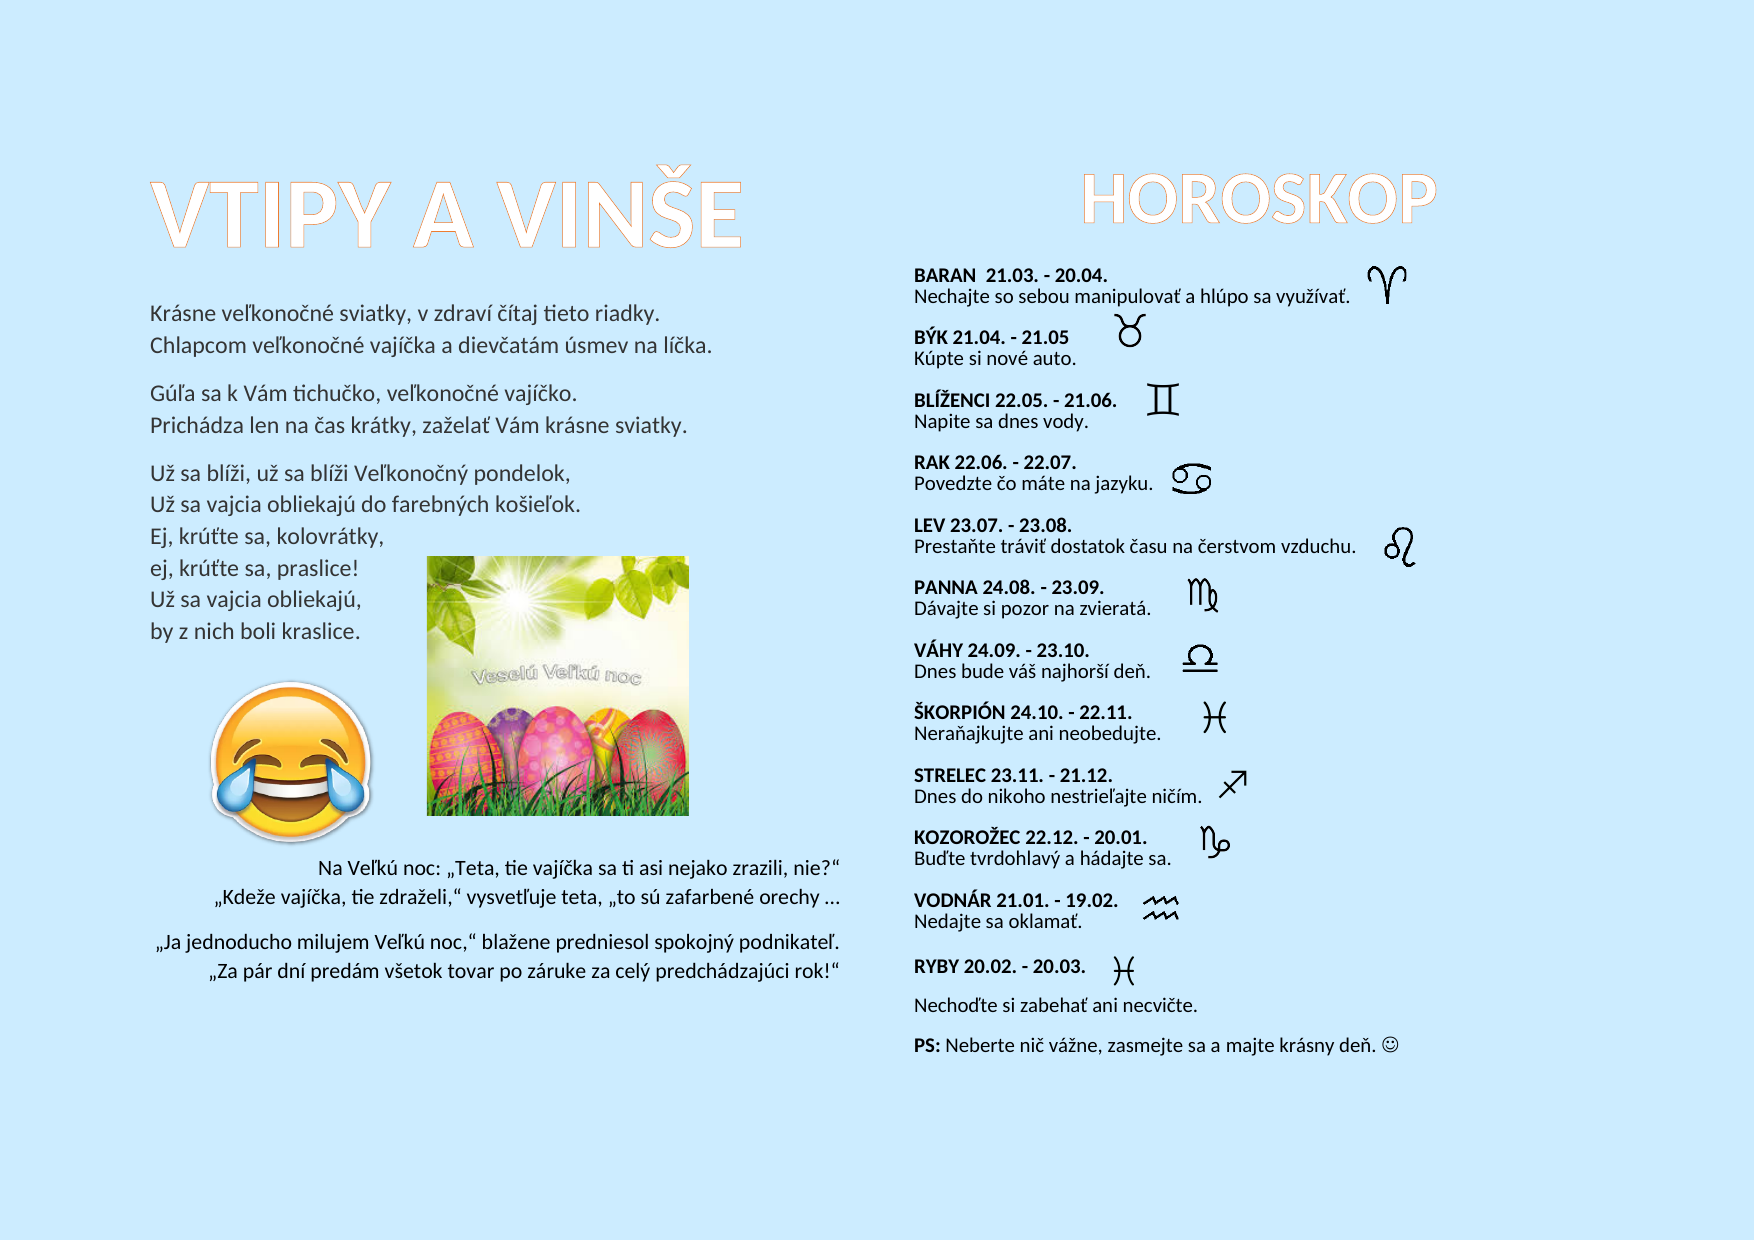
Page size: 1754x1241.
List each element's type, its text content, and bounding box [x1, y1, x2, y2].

text Gúľa sa k Vám tichučko, veľkonočné vajíčko. Prichádza len na čas krátky, zaželať Vám krásne sviatky. [150, 378, 840, 439]
text PS: Neberte nič vážne, zasmejte sa a majte krásny deň. [914, 1032, 1604, 1057]
text Nedajte sa oklamať. [914, 911, 1604, 932]
text RYBY 20.02. - 20.03. [914, 953, 1604, 978]
text Nechoďte si zabehať ani necvičte. [914, 992, 1604, 1018]
text BÝK 21.04. - 21.05 [914, 307, 1604, 349]
text RAK 22.06. - 22.07. [914, 453, 1604, 474]
picture [1144, 380, 1182, 391]
text BLÍŽENCI 22.05. - 21.06. [914, 391, 1604, 411]
text Krásne veľkonočné sviatky, v zdraví čítaj tieto riadky. Chlapcom veľkonočné vajíčka a dievčatám úsmev na líčka. [150, 298, 840, 359]
picture [1182, 574, 1224, 578]
text VTIPY A VINŠE [150, 150, 840, 272]
text VODNÁR 21.01. - 19.02. [914, 891, 1604, 911]
text BARAN 21.03. - 20.04. [914, 266, 1604, 286]
text Dnes do nikoho nestrieľajte ničím. [914, 786, 1604, 807]
picture [1107, 954, 1143, 990]
picture [426, 645, 689, 816]
text LEV 23.07. - 23.08. [914, 516, 1604, 536]
text Napite sa dnes vody. [914, 411, 1604, 432]
text ŠKORPIÓN 24.10. - 22.11. [914, 682, 1604, 724]
text Už sa blíži, už sa blíži Veľkonočný pondelok, Už sa vajcia obliekajú do farebných košieľok. Ej, krúťte sa, kolovrátky, ej, krúťte sa, praslice! Už sa vajcia obliekajú, by z nich boli kraslice. [150, 458, 840, 645]
text VÁHY 24.09. - 23.10. [914, 641, 1604, 661]
text PANNA 24.08. - 23.09. [914, 578, 1604, 599]
text Neraňajkujte ani neobedujte. [914, 724, 1604, 745]
text „Ja jednoducho milujem Veľkú noc,“ blažene predniesol spokojný podnikateľ. „Za pár dní predám všetok tovar po záruke za celý predchádzajúci rok!“ [150, 928, 840, 984]
text Dnes bude váš najhorší deň. [914, 661, 1604, 682]
text Dávajte si pozor na zvieratá. [914, 599, 1604, 620]
text HOROSKOP [914, 150, 1604, 242]
text Kúpte si nové auto. [914, 349, 1604, 370]
picture [1373, 557, 1427, 572]
text Povedzte čo máte na jazyku. [914, 474, 1604, 495]
text Nechajte so sebou manipulovať a hlúpo sa využívať. [914, 286, 1604, 307]
text STRELEC 23.11. - 21.12. [914, 766, 1604, 786]
text Na Veľkú noc: „Teta, tie vajíčka sa ti asi nejako zrazili, nie?“ „Kdeže vajíčka, tie zdraželi,“ vysvetľuje teta, „to sú zafarbené orechy … [150, 854, 840, 909]
text Prestaňte tráviť dostatok času na čerstvom vzduchu. [914, 536, 1604, 557]
text KOZOROŽEC 22.12. - 20.01. [914, 807, 1604, 849]
text Buďte tvrdohlavý a hádajte sa. [914, 849, 1604, 870]
picture [206, 677, 376, 848]
